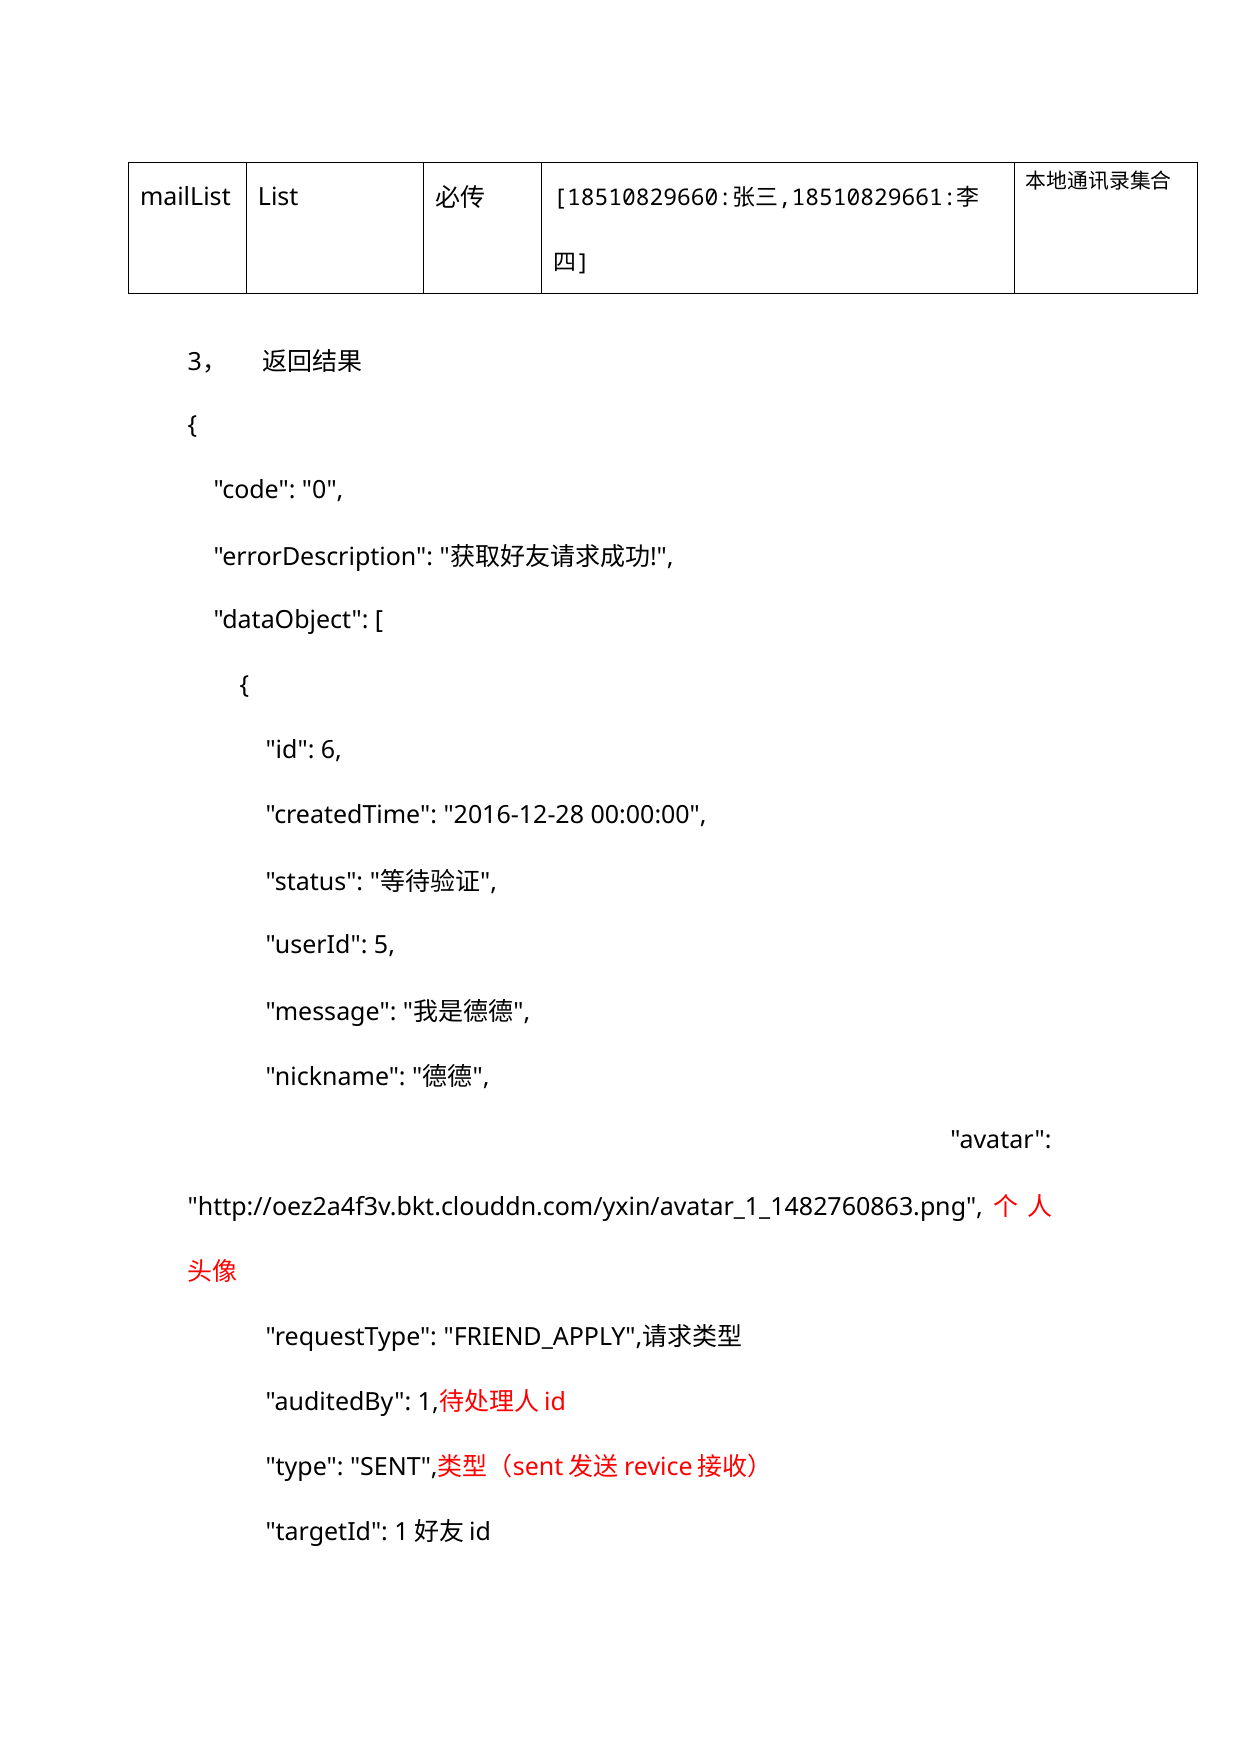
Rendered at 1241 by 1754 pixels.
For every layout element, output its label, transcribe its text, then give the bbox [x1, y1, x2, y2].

table_cell mailList [129, 163, 246, 293]
text "avatar": "http://oez2a4f3v.bkt.clouddn.com/yxin/avatar_1_1482760863.png",个人头像 [187, 1107, 1053, 1302]
text "errorDescription": "获取好友请求成功!", [187, 522, 1053, 587]
text "status": "等待验证", [187, 847, 1053, 912]
text "userId": 5, [187, 912, 1053, 977]
text "type": "SENT",类型（sent发送 revice接收） [187, 1432, 1053, 1497]
text "id": 6, [187, 717, 1053, 782]
list 返回结果 [187, 327, 1053, 392]
text "auditedBy": 1,待处理人id [187, 1367, 1053, 1432]
text "createdTime": "2016-12-28 00:00:00", [187, 782, 1053, 847]
text "requestType": "FRIEND_APPLY",请求类型 [187, 1302, 1053, 1367]
text "message": "我是德德", [187, 977, 1053, 1042]
text { [187, 392, 1053, 457]
table_cell List [247, 163, 423, 293]
text "nickname": "德德", [187, 1042, 1053, 1107]
table_cell [18510829660:张三,18510829661:李四] [542, 163, 1014, 293]
text "targetId": 1好友id [187, 1497, 1053, 1562]
text "code": "0", [187, 457, 1053, 522]
table_cell 必传 [424, 163, 541, 293]
text { [187, 652, 1053, 717]
table_cell 本地通讯录集合 [1015, 163, 1197, 293]
text "dataObject": [ [187, 587, 1053, 652]
